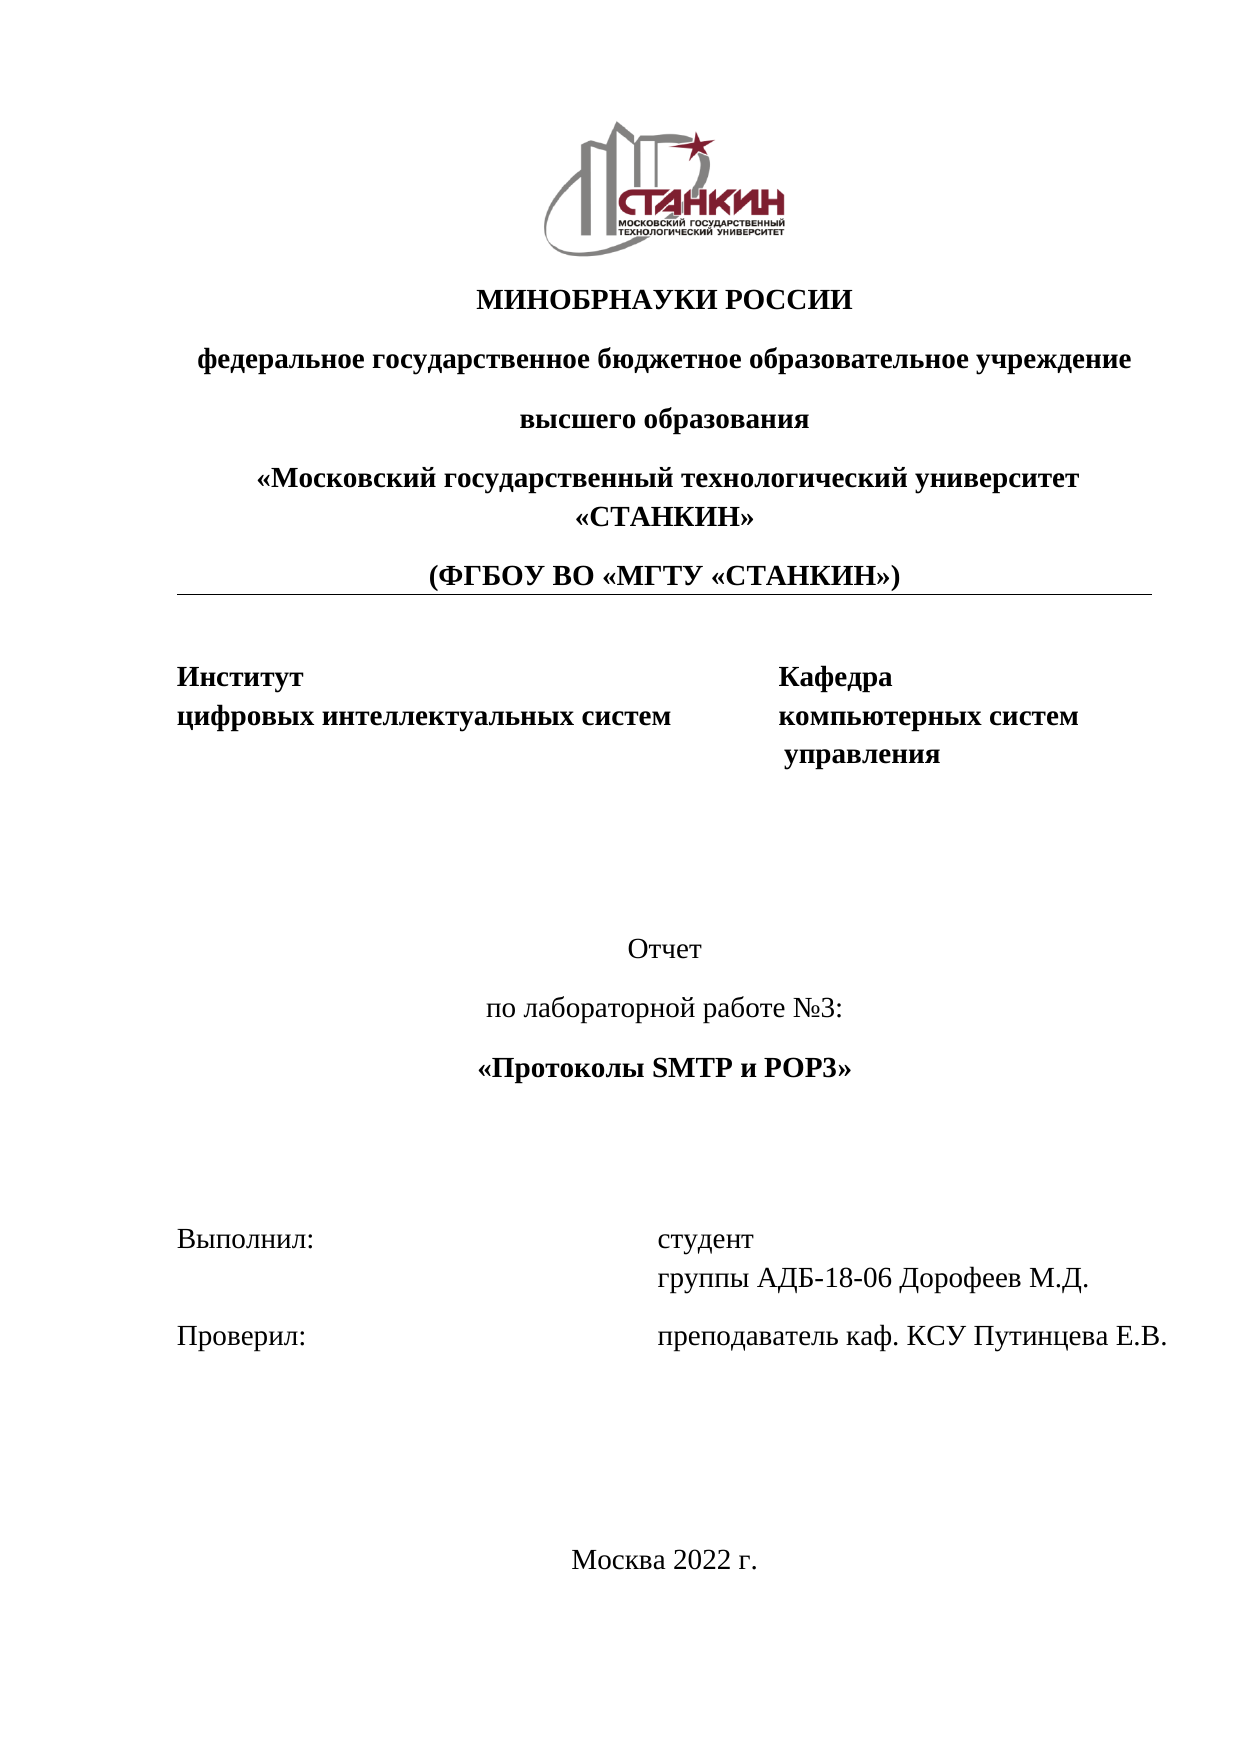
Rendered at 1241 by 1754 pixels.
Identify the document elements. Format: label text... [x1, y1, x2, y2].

table_header Кафедра компьютерных систем управления [767, 659, 1169, 774]
table_header Выполнил: [165, 1222, 646, 1318]
text федеральное государственное бюджетное образовательное учреждение [177, 342, 1152, 375]
table_cell Проверил: [165, 1318, 646, 1377]
text Москва 2022 г. [177, 1542, 1152, 1576]
text МИНОБРНАУКИ РОССИИ [177, 282, 1152, 316]
table_header студент группы АДБ-18-06 Дорофеев М.Д. [646, 1222, 1192, 1318]
text высшего образования [177, 401, 1152, 434]
text «Московский государственный технологический университет «СТАНКИН» [177, 460, 1152, 532]
text Отчет [177, 931, 1152, 964]
text «Протоколы SMTP и POP3» [177, 1050, 1152, 1083]
table_header Институт цифровых интеллектуальных систем [165, 659, 767, 774]
text (ФГБОУ ВО «МГТУ «СТАНКИН») [177, 558, 1152, 594]
text по лабораторной работе №3: [177, 990, 1152, 1024]
picture [542, 118, 787, 258]
table_cell преподаватель каф. КСУ Путинцева Е.В. [646, 1318, 1192, 1377]
